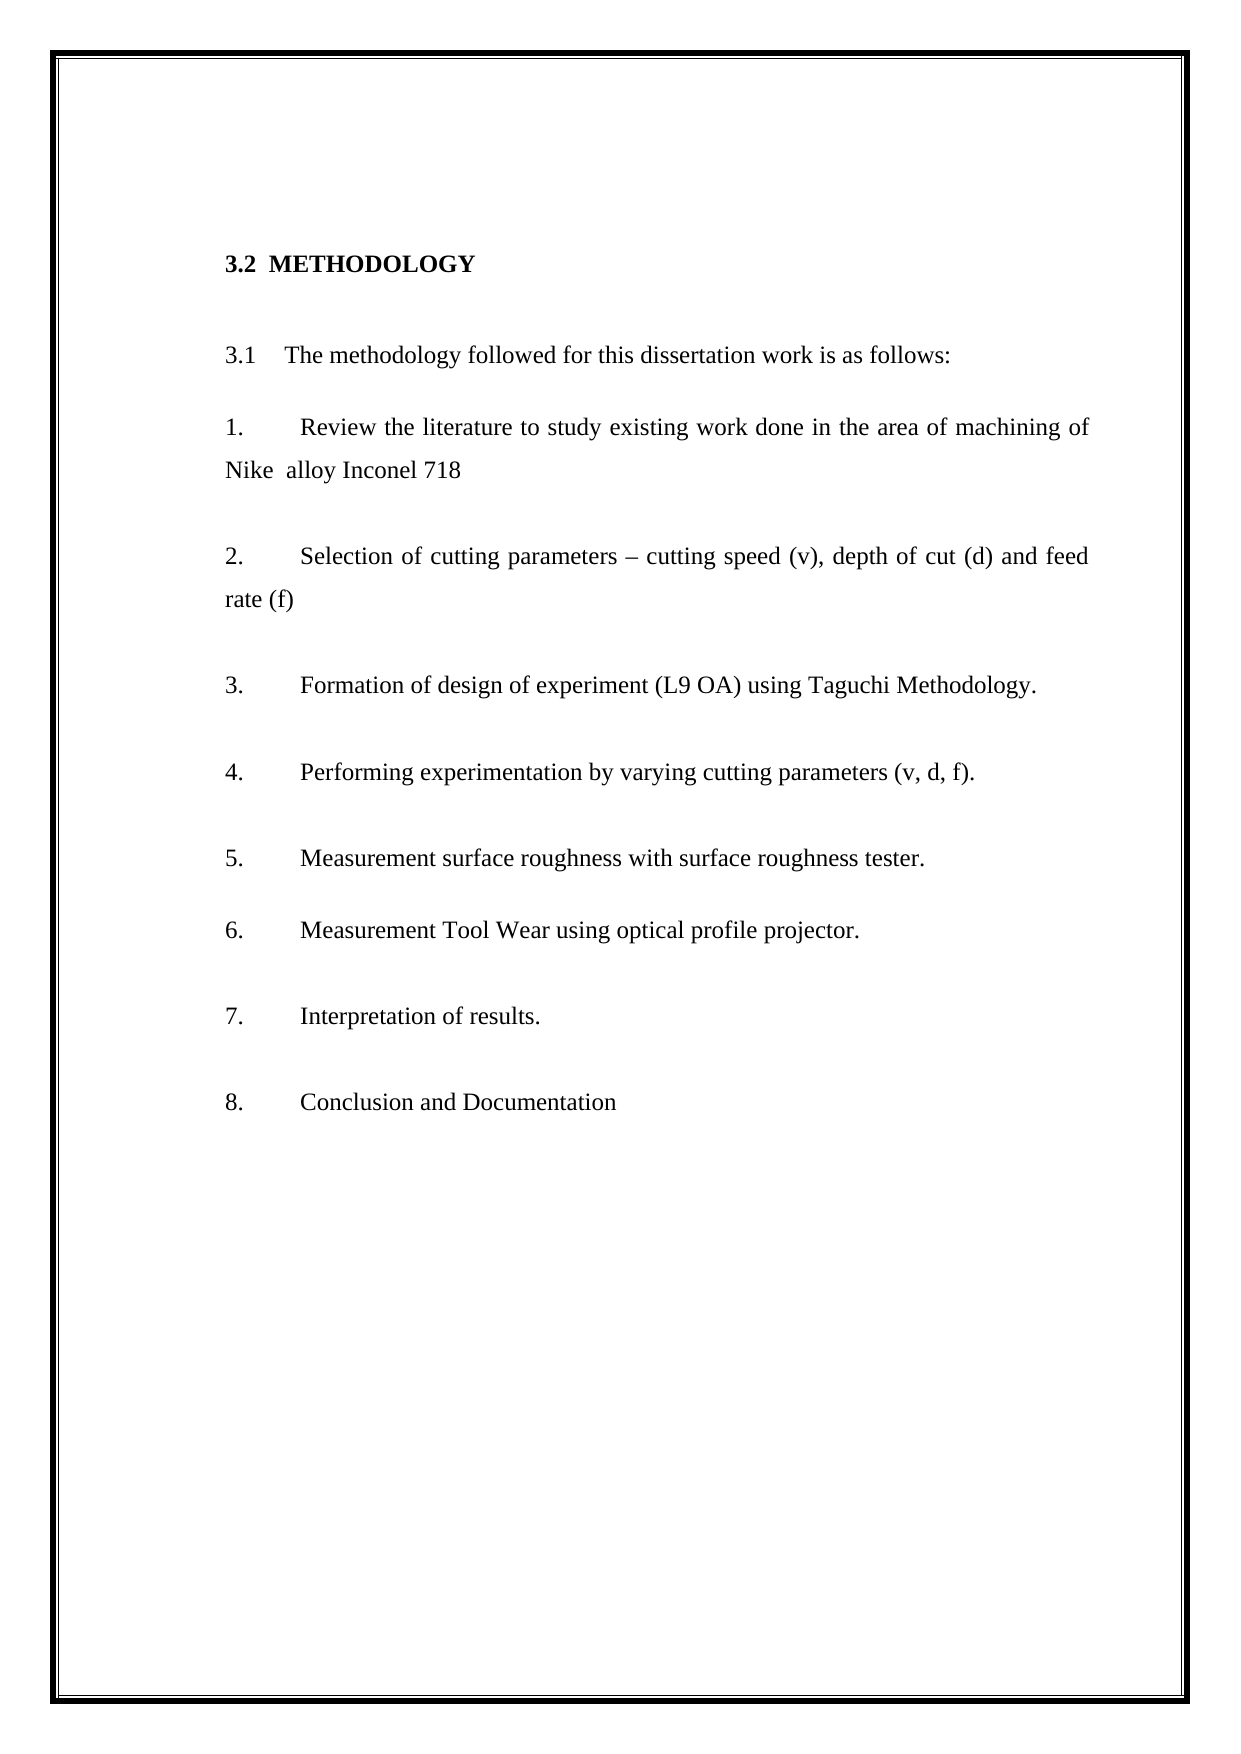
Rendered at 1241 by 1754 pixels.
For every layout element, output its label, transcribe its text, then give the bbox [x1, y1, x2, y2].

list Measurement Tool Wear using optical profile projector. [225, 915, 1090, 943]
list Measurement surface roughness with surface roughness tester. [225, 843, 1090, 872]
list Selection of cutting parameters – cutting speed (v), depth of cut (d) and feed rate (f) [225, 541, 1090, 613]
list Formation of design of experiment (L9 OA) using Taguchi Methodology. [225, 670, 1090, 699]
text 3.2 METHODOLOGY [225, 249, 1060, 277]
list The methodology followed for this dissertation work is as follows: [225, 340, 1060, 368]
list Interpretation of results. [225, 1001, 1090, 1030]
list Conclusion and Documentation [225, 1087, 1090, 1116]
list Review the literature to study existing work done in the area of machining of Nike alloy Inconel 718 [225, 412, 1090, 483]
list Performing experimentation by varying cutting parameters (v, d, f). [225, 757, 1090, 785]
